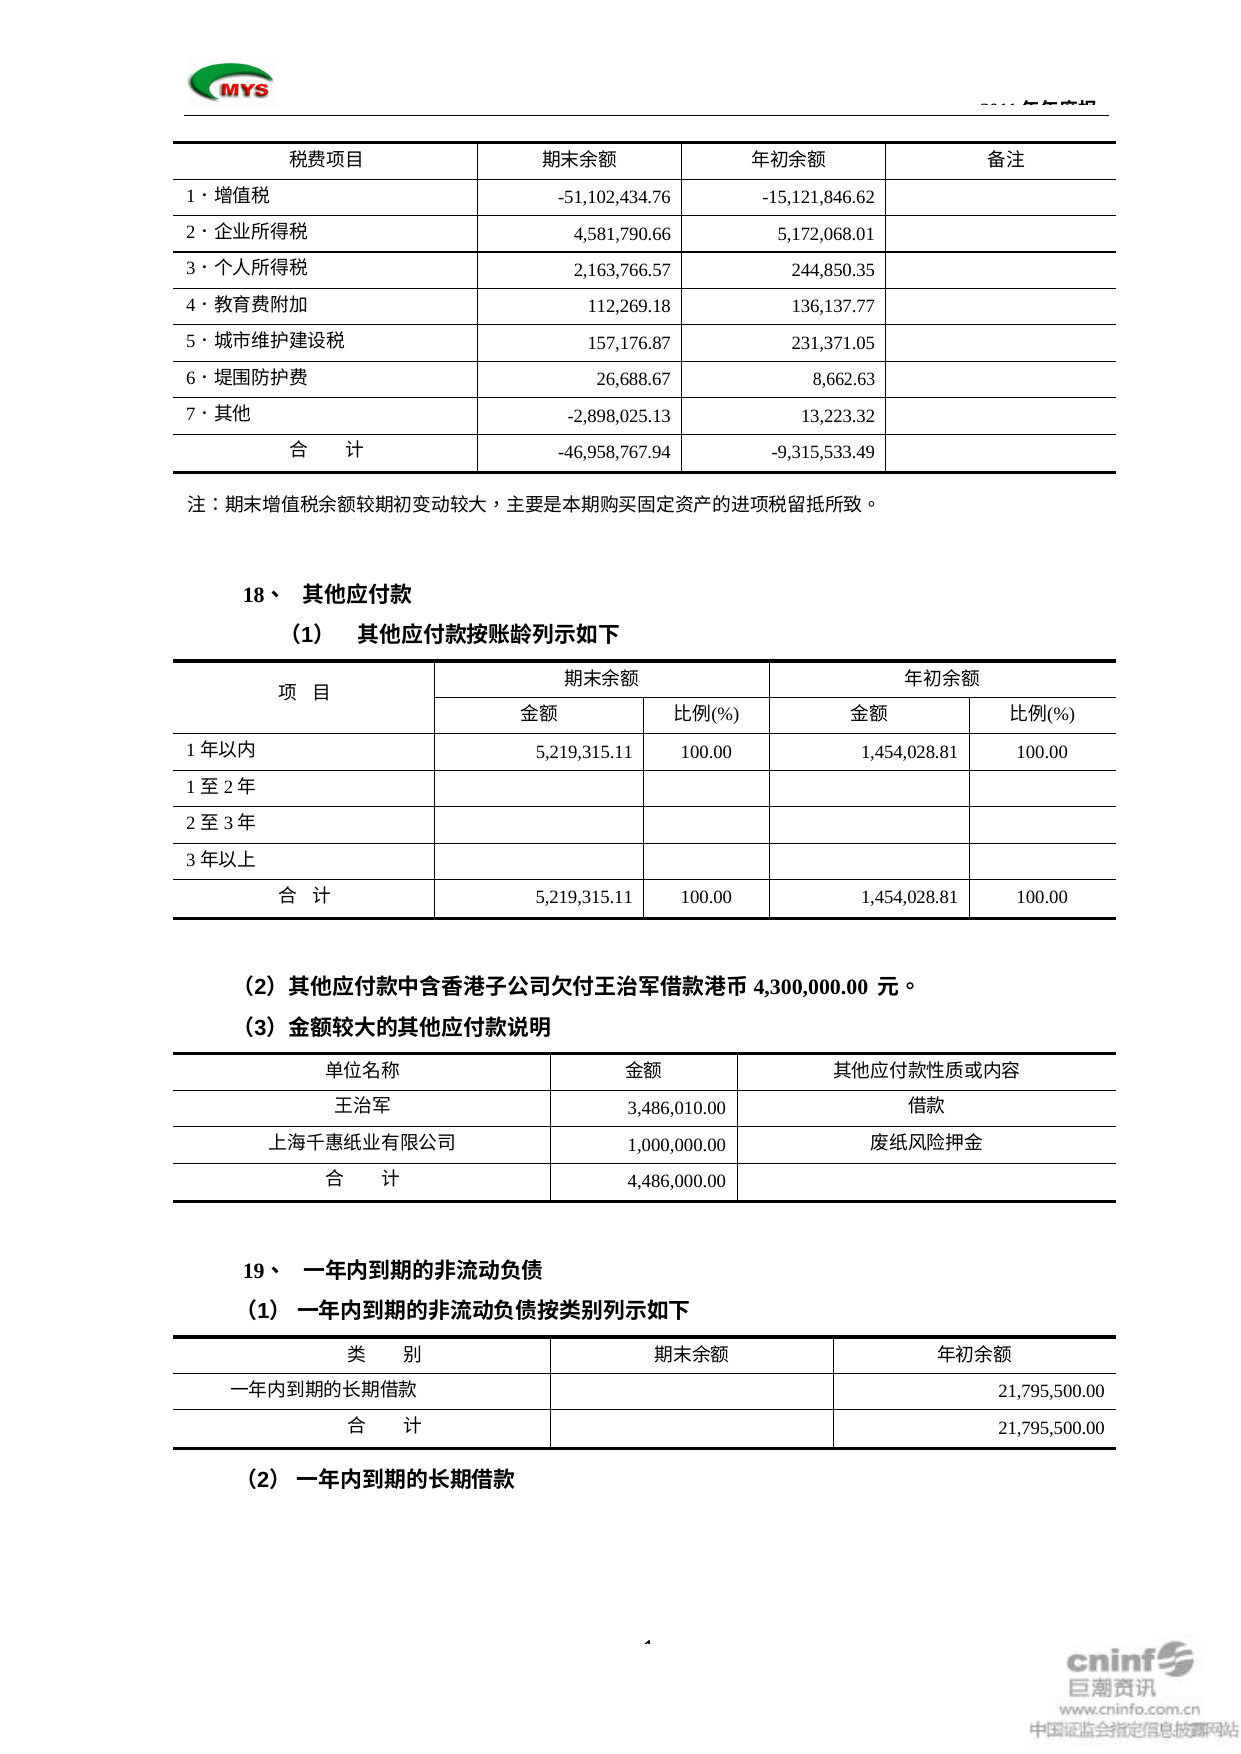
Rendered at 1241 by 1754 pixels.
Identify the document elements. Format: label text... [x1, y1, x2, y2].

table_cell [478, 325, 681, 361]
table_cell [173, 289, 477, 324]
text （1） 一年内到期的非流动负债按类别列示如下 [235, 1295, 1129, 1325]
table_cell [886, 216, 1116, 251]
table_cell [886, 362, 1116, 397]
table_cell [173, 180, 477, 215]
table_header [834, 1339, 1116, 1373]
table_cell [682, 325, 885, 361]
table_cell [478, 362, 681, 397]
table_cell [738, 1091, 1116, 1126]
text （2）其他应付款中含香港子公司欠付王治军借款港币 4,300,000.00 元。 [232, 967, 1129, 1002]
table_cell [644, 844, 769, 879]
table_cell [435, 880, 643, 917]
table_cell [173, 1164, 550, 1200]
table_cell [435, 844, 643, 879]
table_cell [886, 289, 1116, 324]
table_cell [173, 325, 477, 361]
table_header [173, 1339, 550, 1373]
text （3）金额较大的其他应付款说明 [232, 1012, 1129, 1041]
text （1） 其他应付款按账龄列示如下 [279, 619, 1129, 649]
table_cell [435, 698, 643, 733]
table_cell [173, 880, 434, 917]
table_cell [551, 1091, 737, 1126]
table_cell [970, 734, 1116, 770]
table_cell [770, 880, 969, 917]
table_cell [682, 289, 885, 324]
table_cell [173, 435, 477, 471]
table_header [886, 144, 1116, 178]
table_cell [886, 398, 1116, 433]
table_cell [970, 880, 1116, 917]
text 注：期末增值税余额较期初变动较大，主要是本期购买固定资产的进项税留抵所致。 [187, 491, 1129, 517]
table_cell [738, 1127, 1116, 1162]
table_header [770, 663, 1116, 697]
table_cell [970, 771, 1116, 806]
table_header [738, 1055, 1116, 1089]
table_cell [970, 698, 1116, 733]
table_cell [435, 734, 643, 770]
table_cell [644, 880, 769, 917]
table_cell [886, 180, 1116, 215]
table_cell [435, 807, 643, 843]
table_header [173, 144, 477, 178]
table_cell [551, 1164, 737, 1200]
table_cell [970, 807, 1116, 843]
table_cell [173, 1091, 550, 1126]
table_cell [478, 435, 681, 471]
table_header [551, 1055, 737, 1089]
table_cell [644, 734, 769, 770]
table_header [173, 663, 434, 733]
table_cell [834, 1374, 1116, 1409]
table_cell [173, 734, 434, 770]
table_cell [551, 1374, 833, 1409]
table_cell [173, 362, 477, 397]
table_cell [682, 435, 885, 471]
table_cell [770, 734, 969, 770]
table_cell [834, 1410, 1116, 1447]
picture [1029, 1633, 1241, 1754]
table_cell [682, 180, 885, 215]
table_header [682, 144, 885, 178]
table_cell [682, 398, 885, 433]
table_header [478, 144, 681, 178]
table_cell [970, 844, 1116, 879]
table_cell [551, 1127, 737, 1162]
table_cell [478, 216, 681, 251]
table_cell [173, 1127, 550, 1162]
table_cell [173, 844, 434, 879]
picture [187, 58, 277, 107]
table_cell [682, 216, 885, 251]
text 18、 其他应付款 [243, 579, 1129, 609]
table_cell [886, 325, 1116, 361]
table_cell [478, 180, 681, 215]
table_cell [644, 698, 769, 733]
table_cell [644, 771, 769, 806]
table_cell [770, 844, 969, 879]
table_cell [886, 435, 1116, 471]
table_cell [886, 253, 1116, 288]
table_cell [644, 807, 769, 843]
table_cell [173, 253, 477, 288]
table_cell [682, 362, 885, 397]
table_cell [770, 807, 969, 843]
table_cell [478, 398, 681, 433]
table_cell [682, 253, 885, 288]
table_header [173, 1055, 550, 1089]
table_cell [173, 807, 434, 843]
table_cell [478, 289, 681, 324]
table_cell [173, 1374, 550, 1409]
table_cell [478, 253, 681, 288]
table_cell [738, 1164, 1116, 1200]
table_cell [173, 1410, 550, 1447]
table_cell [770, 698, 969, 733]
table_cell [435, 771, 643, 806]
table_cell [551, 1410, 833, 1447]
text （2） 一年内到期的长期借款 [235, 1460, 1129, 1494]
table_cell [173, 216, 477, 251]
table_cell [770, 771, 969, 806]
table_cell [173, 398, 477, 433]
text 19、 一年内到期的非流动负债 [243, 1250, 1129, 1285]
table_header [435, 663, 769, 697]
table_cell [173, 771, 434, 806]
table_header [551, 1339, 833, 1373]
